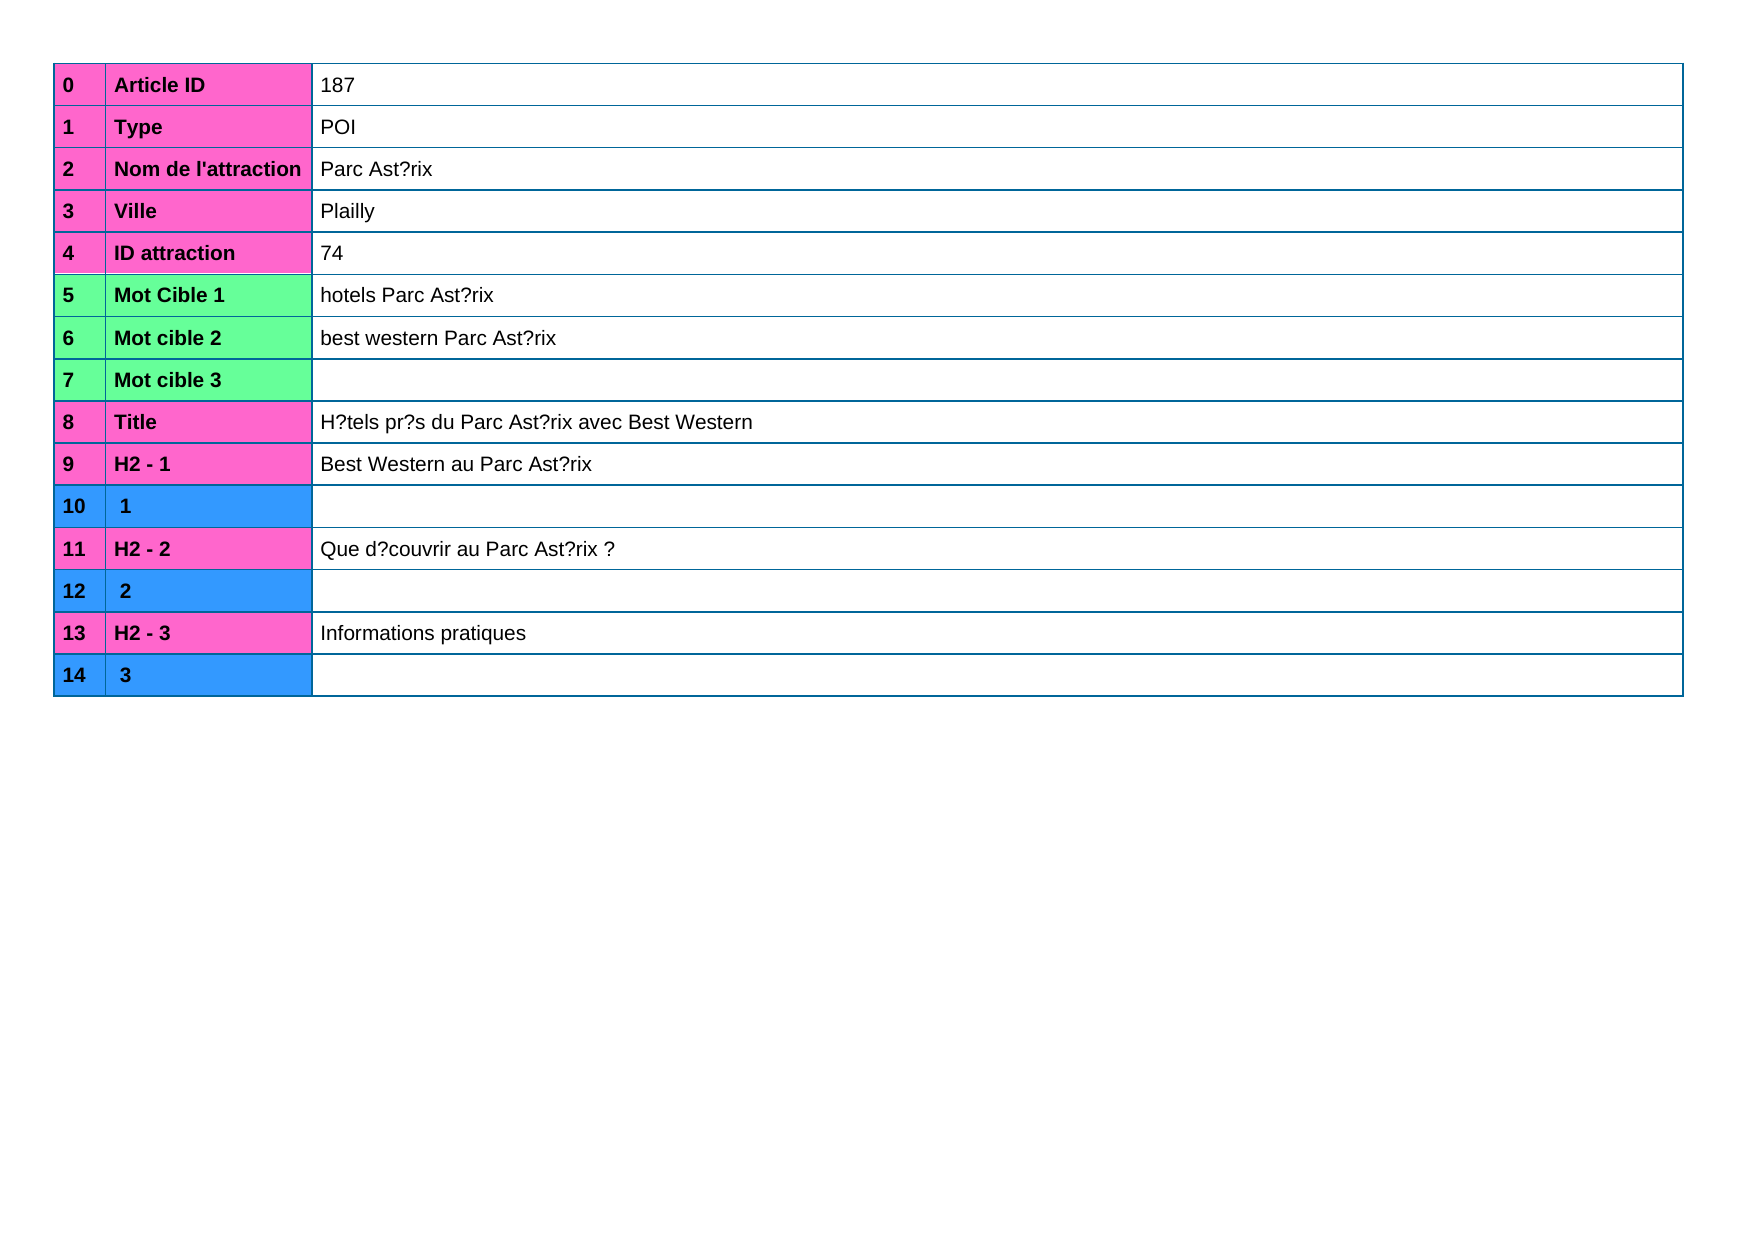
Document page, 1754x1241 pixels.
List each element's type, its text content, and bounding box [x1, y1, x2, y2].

table_cell POI [313, 106, 1682, 147]
table_cell 9 [55, 444, 105, 484]
table_cell 7 [55, 360, 105, 400]
table_cell Ville [106, 191, 311, 231]
table_header 187 [313, 64, 1682, 105]
table_cell 1 [106, 486, 311, 527]
table_cell 2 [106, 570, 311, 611]
table_cell Mot Cible 1 [106, 275, 311, 316]
table_header 0 [55, 64, 105, 105]
table_cell 11 [55, 528, 105, 569]
table_cell best western Parc Ast?rix [313, 317, 1682, 358]
table_cell H?tels pr?s du Parc Ast?rix avec Best Western [313, 402, 1682, 442]
table_cell Nom de l'attraction [106, 148, 311, 189]
table_cell 74 [313, 233, 1682, 273]
table_cell Type [106, 106, 311, 147]
table_header Article ID [106, 64, 311, 105]
table_cell H2 - 1 [106, 444, 311, 484]
table_cell Mot cible 2 [106, 317, 311, 358]
table_cell 12 [55, 570, 105, 611]
table_cell [313, 360, 1682, 400]
table_cell 14 [55, 655, 105, 695]
table_cell 3 [106, 655, 311, 695]
table_cell Informations pratiques [313, 613, 1682, 653]
table_cell Best Western au Parc Ast?rix [313, 444, 1682, 484]
table_cell [313, 655, 1682, 695]
table_cell 5 [55, 275, 105, 316]
table_cell hotels Parc Ast?rix [313, 275, 1682, 316]
table_cell [313, 570, 1682, 611]
table_cell 4 [55, 233, 105, 273]
table_cell 2 [55, 148, 105, 189]
table_cell H2 - 2 [106, 528, 311, 569]
table_cell 10 [55, 486, 105, 527]
table_cell Mot cible 3 [106, 360, 311, 400]
table_cell 8 [55, 402, 105, 442]
table_cell ID attraction [106, 233, 311, 273]
table_cell 6 [55, 317, 105, 358]
table_cell Plailly [313, 191, 1682, 231]
table_cell H2 - 3 [106, 613, 311, 653]
table_cell Title [106, 402, 311, 442]
table_cell 13 [55, 613, 105, 653]
table_cell Que d?couvrir au Parc Ast?rix ? [313, 528, 1682, 569]
table_cell 1 [55, 106, 105, 147]
table_cell [313, 486, 1682, 527]
table_cell 3 [55, 191, 105, 231]
table_cell Parc Ast?rix [313, 148, 1682, 189]
